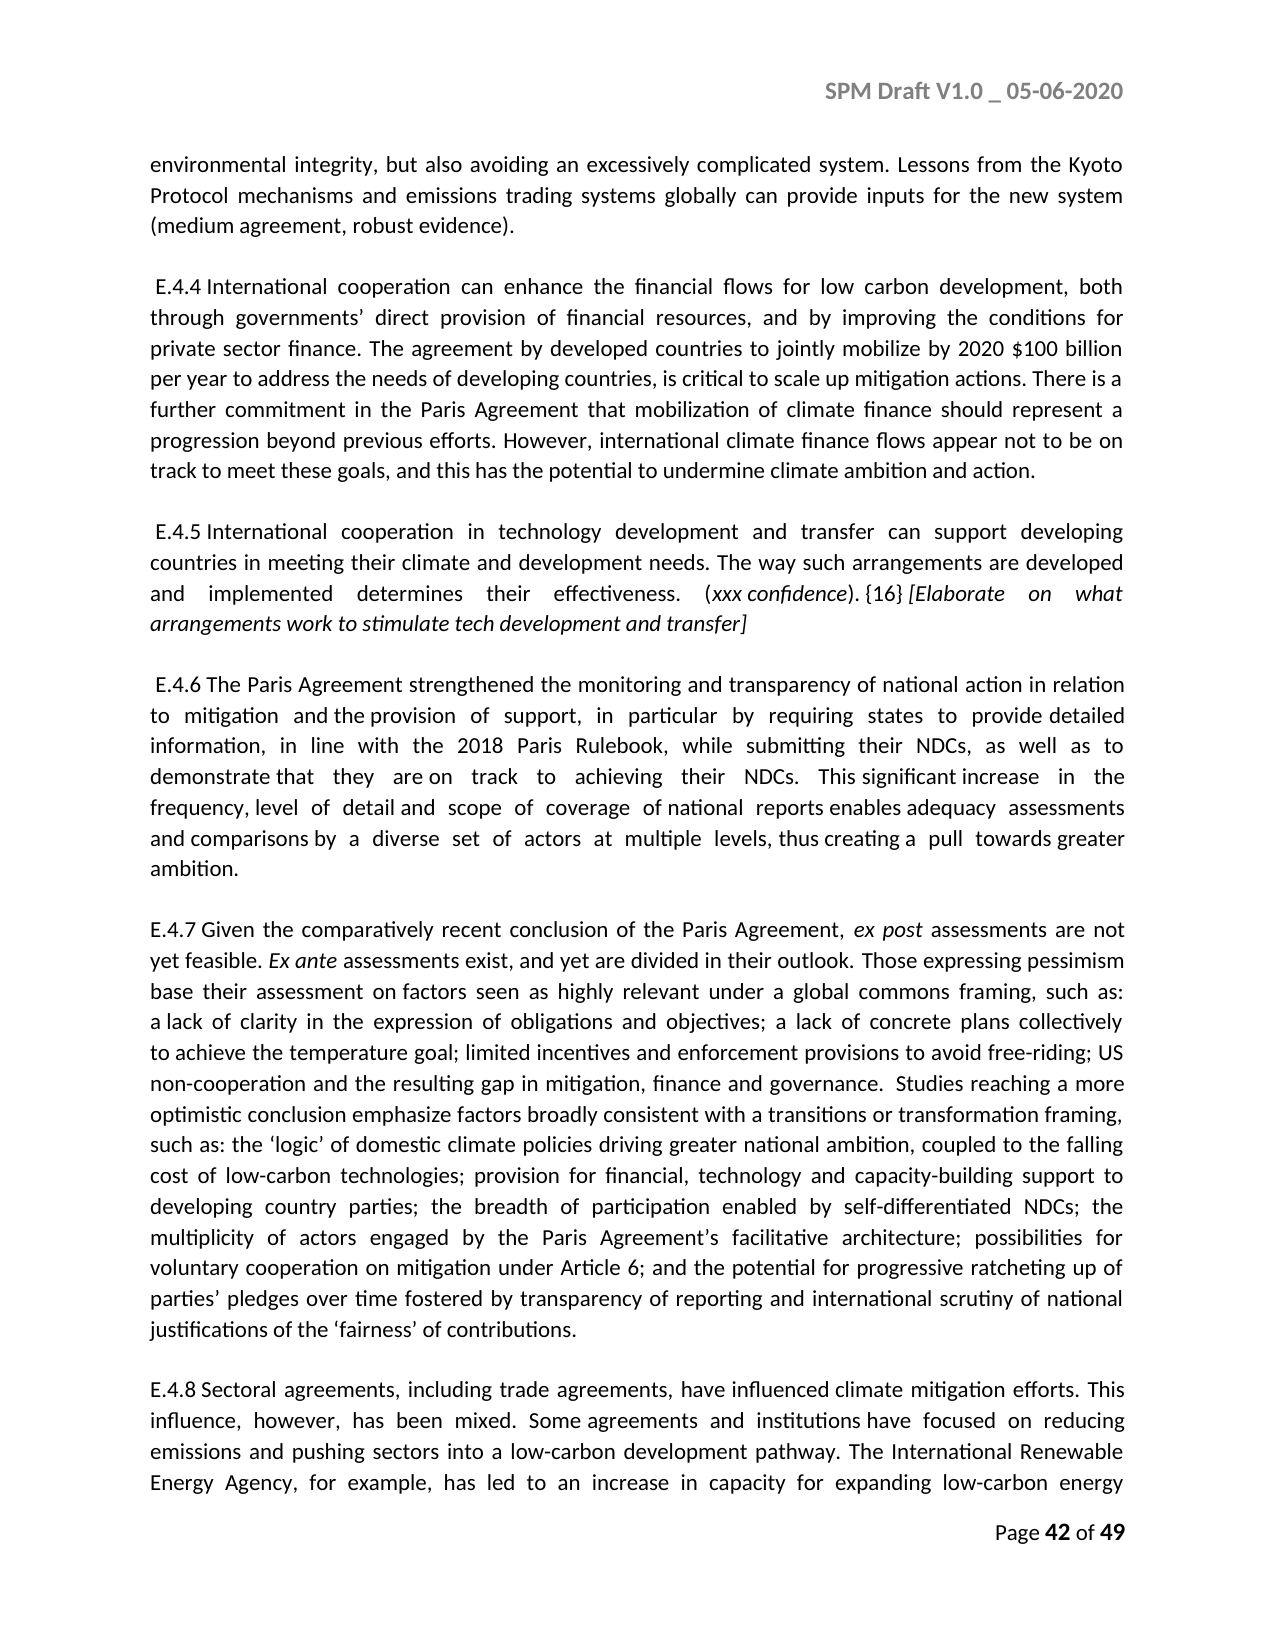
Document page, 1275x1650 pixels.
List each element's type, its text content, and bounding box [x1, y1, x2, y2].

text E.4.7 Given the comparatively recent conclusion of the Paris Agreement, ex post assessments are not yet feasible. Ex ante assessments exist, and yet are divided in their outlook. Those expressing pessimism base their assessment on factors seen as highly relevant under a global commons framing, such as: a lack of clarity in the expression of obligations and objectives; a lack of concrete plans collectively to achieve the temperature goal; limited incentives and enforcement provisions to avoid free-riding; US non-cooperation and the resulting gap in mitigation, finance and governance. Studies reaching a more optimistic conclusion emphasize factors broadly consistent with a transitions or transformation framing, such as: the ‘logic’ of domestic climate policies driving greater national ambition, coupled to the falling cost of low-carbon technologies; provision for financial, technology and capacity-building support to developing country parties; the breadth of participation enabled by self-differentiated NDCs; the multiplicity of actors engaged by the Paris Agreement’s facilitative architecture; possibilities for voluntary cooperation on mitigation under Article 6; and the potential for progressive ratcheting up of parties’ pledges over time fostered by transparency of reporting and international scrutiny of national justifications of the ‘fairness’ of contributions. [150, 915, 1125, 1343]
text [150, 150, 1125, 239]
text E.4.5 International cooperation in technology development and transfer can support developing countries in meeting their climate and development needs. The way such arrangements are developed and implemented determines their effectiveness. (xxx confidence). {16} [Elaborate on what arrangements work to stimulate tech development and transfer] [150, 517, 1125, 637]
text E.4.4 International cooperation can enhance the financial flows for low carbon development, both through governments’ direct provision of financial resources, and by improving the conditions for private sector finance. The agreement by developed countries to jointly mobilize by 2020 $100 billion per year to address the needs of developing countries, is critical to scale up mitigation actions. There is a further commitment in the Paris Agreement that mobilization of climate finance should represent a progression beyond previous efforts. However, international climate finance flows appear not to be on track to meet these goals, and this has the potential to undermine climate ambition and action. [150, 272, 1125, 484]
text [150, 1376, 1125, 1496]
text E.4.6 The Paris Agreement strengthened the monitoring and transparency of national action in relation to mitigation and the provision of support, in particular by requiring states to provide detailed information, in line with the 2018 Paris Rulebook, while submitting their NDCs, as well as to demonstrate that they are on track to achieving their NDCs. This significant increase in the frequency, level of detail and scope of coverage of national reports enables adequacy assessments and comparisons by a diverse set of actors at multiple levels, thus creating a pull towards greater ambition. [150, 670, 1125, 883]
